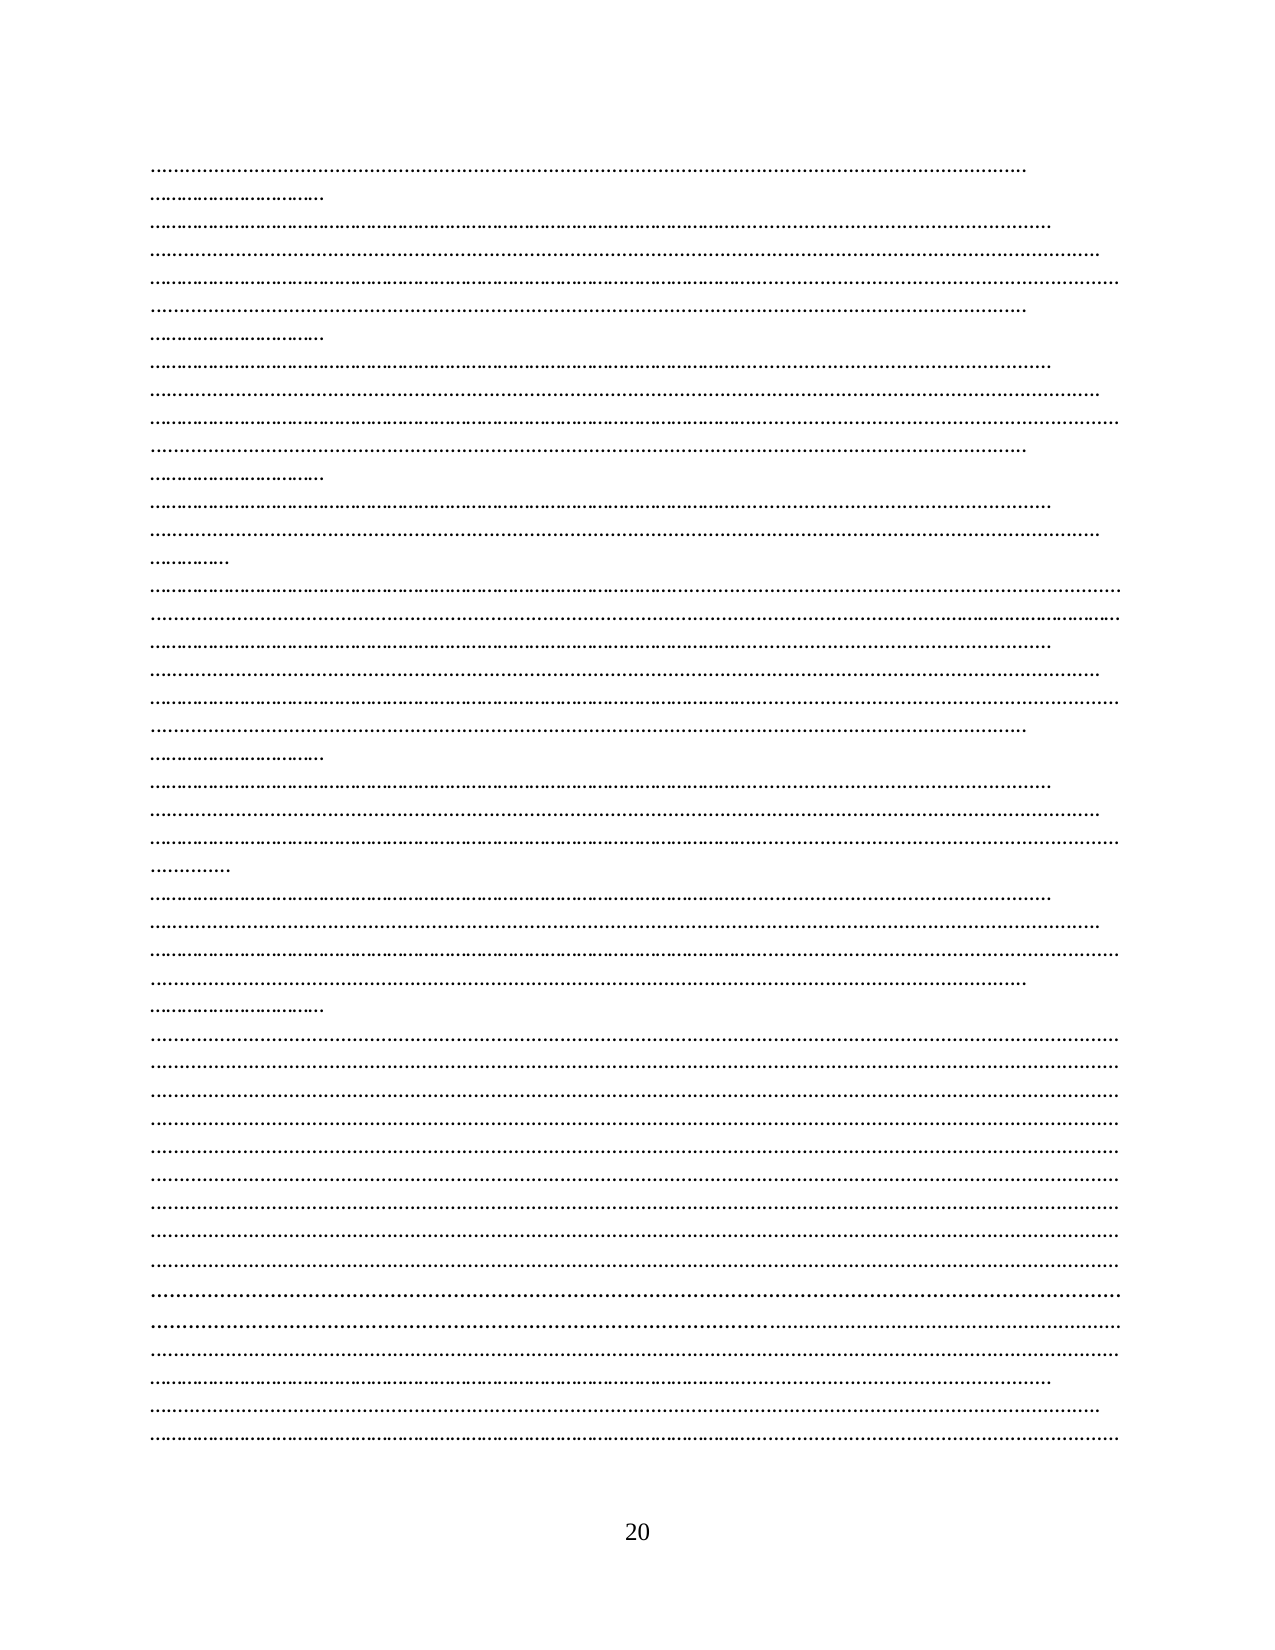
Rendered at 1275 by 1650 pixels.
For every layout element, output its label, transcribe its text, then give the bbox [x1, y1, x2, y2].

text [150, 150, 1125, 206]
text ........................................................................................................................................................................ [150, 1103, 1125, 1131]
text ................................................................................................................................................................................................................................................................................................................................................ [150, 1131, 1125, 1187]
text ………………………………………………………………………………………........................................................................................................................................................................................................................…………………………… [150, 570, 1125, 626]
text ………………………………………………………………………………………………….......................................................…..................................................................................................................................................................…………………………………………………………………………………………………….............................................................................. [150, 766, 1125, 878]
text ........................................................................................................................................................................................................................................................................................................................................................................................................................................................................................................................ [150, 1019, 1125, 1103]
text ........................................................................................................................................................................................................................................................................................................................................................................................................................................................................................................................ [150, 1187, 1125, 1273]
text ................................................................................................................................................................................................................................................................................................................................................................................................................................................................................................. [150, 1273, 1125, 1362]
text ………………………………………………………………………………………………….......................................................…..................................................................................................................................................................…………… [150, 486, 1125, 570]
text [150, 1362, 1125, 1446]
